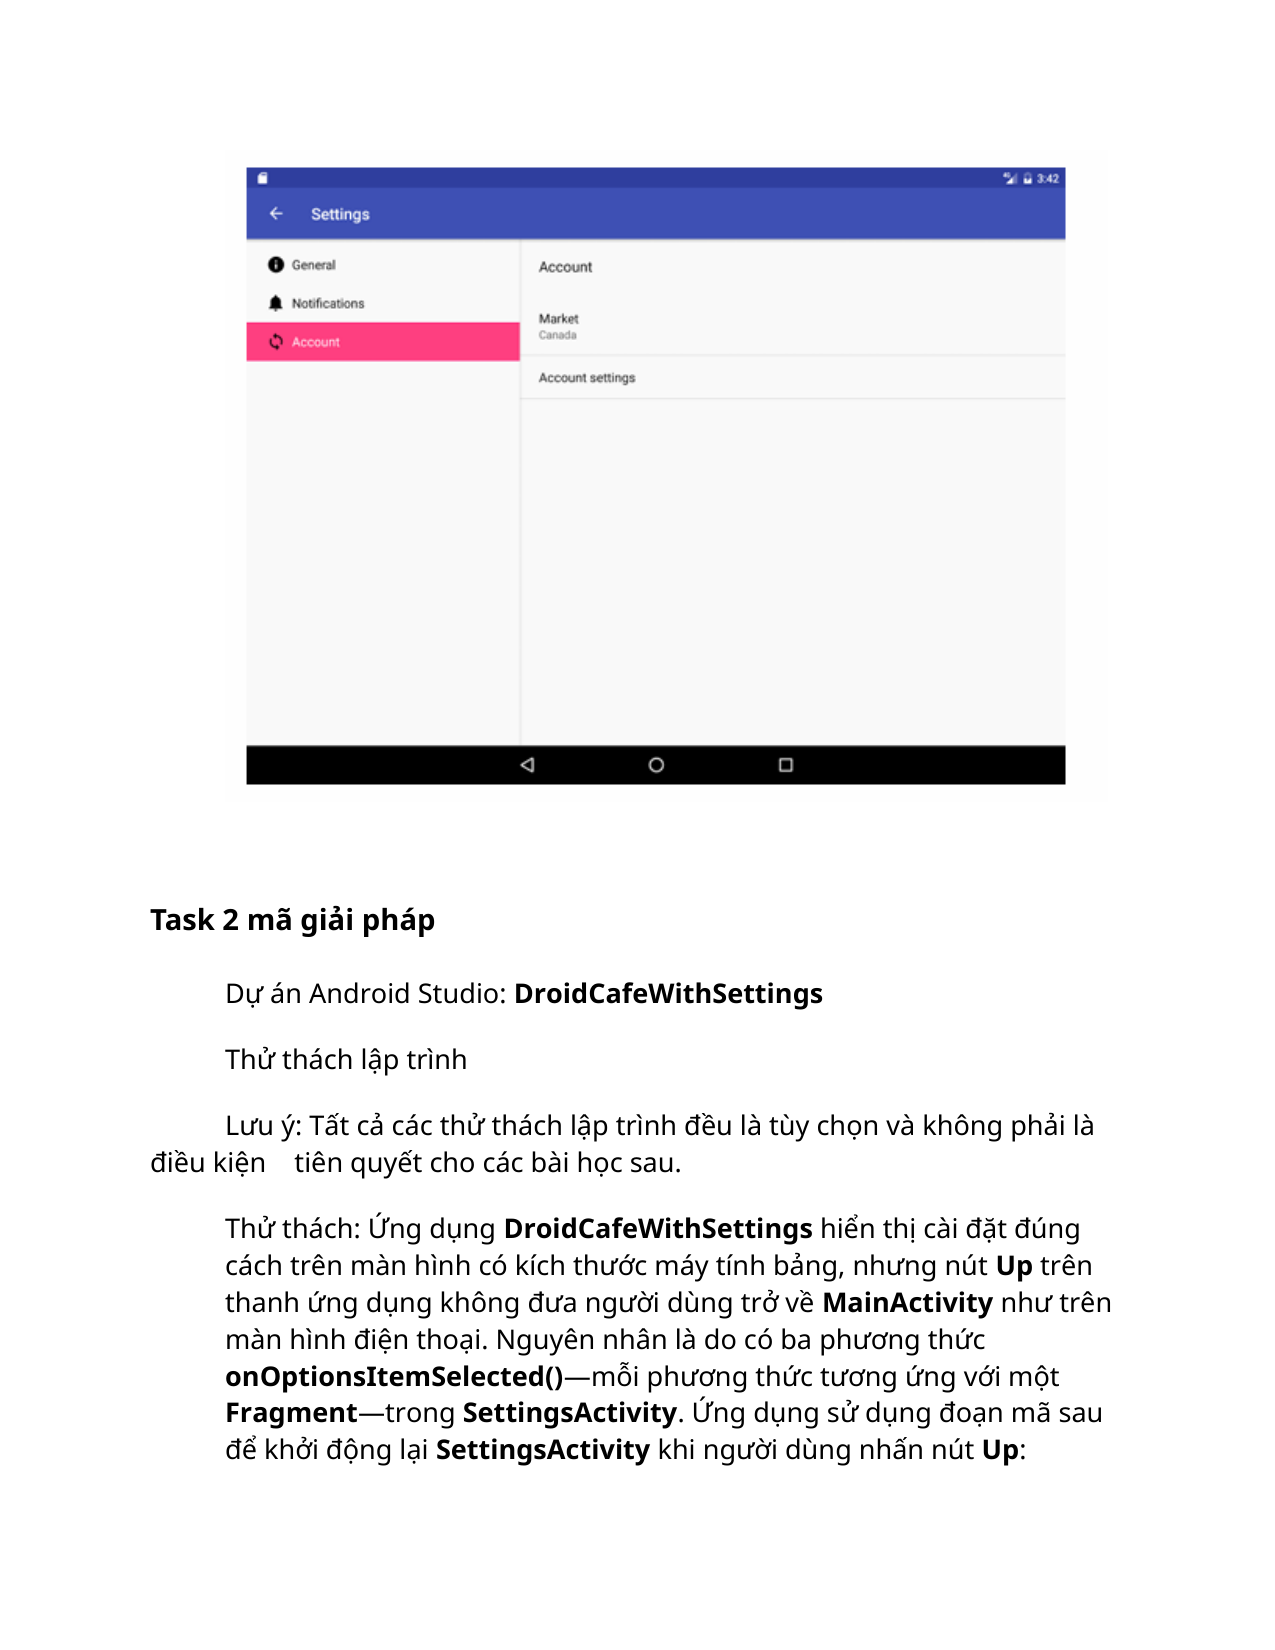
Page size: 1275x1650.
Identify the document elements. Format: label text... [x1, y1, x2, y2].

text Dự án Android Studio: DroidCafeWithSettings [150, 974, 1125, 1011]
picture [225, 150, 1108, 802]
text Task 2 mã giải pháp [150, 900, 1125, 939]
text Thử thách: Ứng dụng DroidCafeWithSettings hiển thị cài đặt đúng cách trên màn hình có kích thước máy tính bảng, nhưng nút Up trên thanh ứng dụng không đưa người dùng trở về MainActivity như trên màn hình điện thoại. Nguyên nhân là do có ba phương thức onOptionsItemSelected()—mỗi phương thức tương ứng với một Fragment—trong SettingsActivity. Ứng dụng sử dụng đoạn mã sau để khởi động lại SettingsActivity khi người dùng nhấn nút Up: [225, 1209, 1125, 1468]
text Thử thách lập trình [150, 1041, 1125, 1077]
text Lưu ý: Tất cả các thử thách lập trình đều là tùy chọn và không phải là điều kiện tiên quyết cho các bài học sau. [150, 1107, 1125, 1180]
